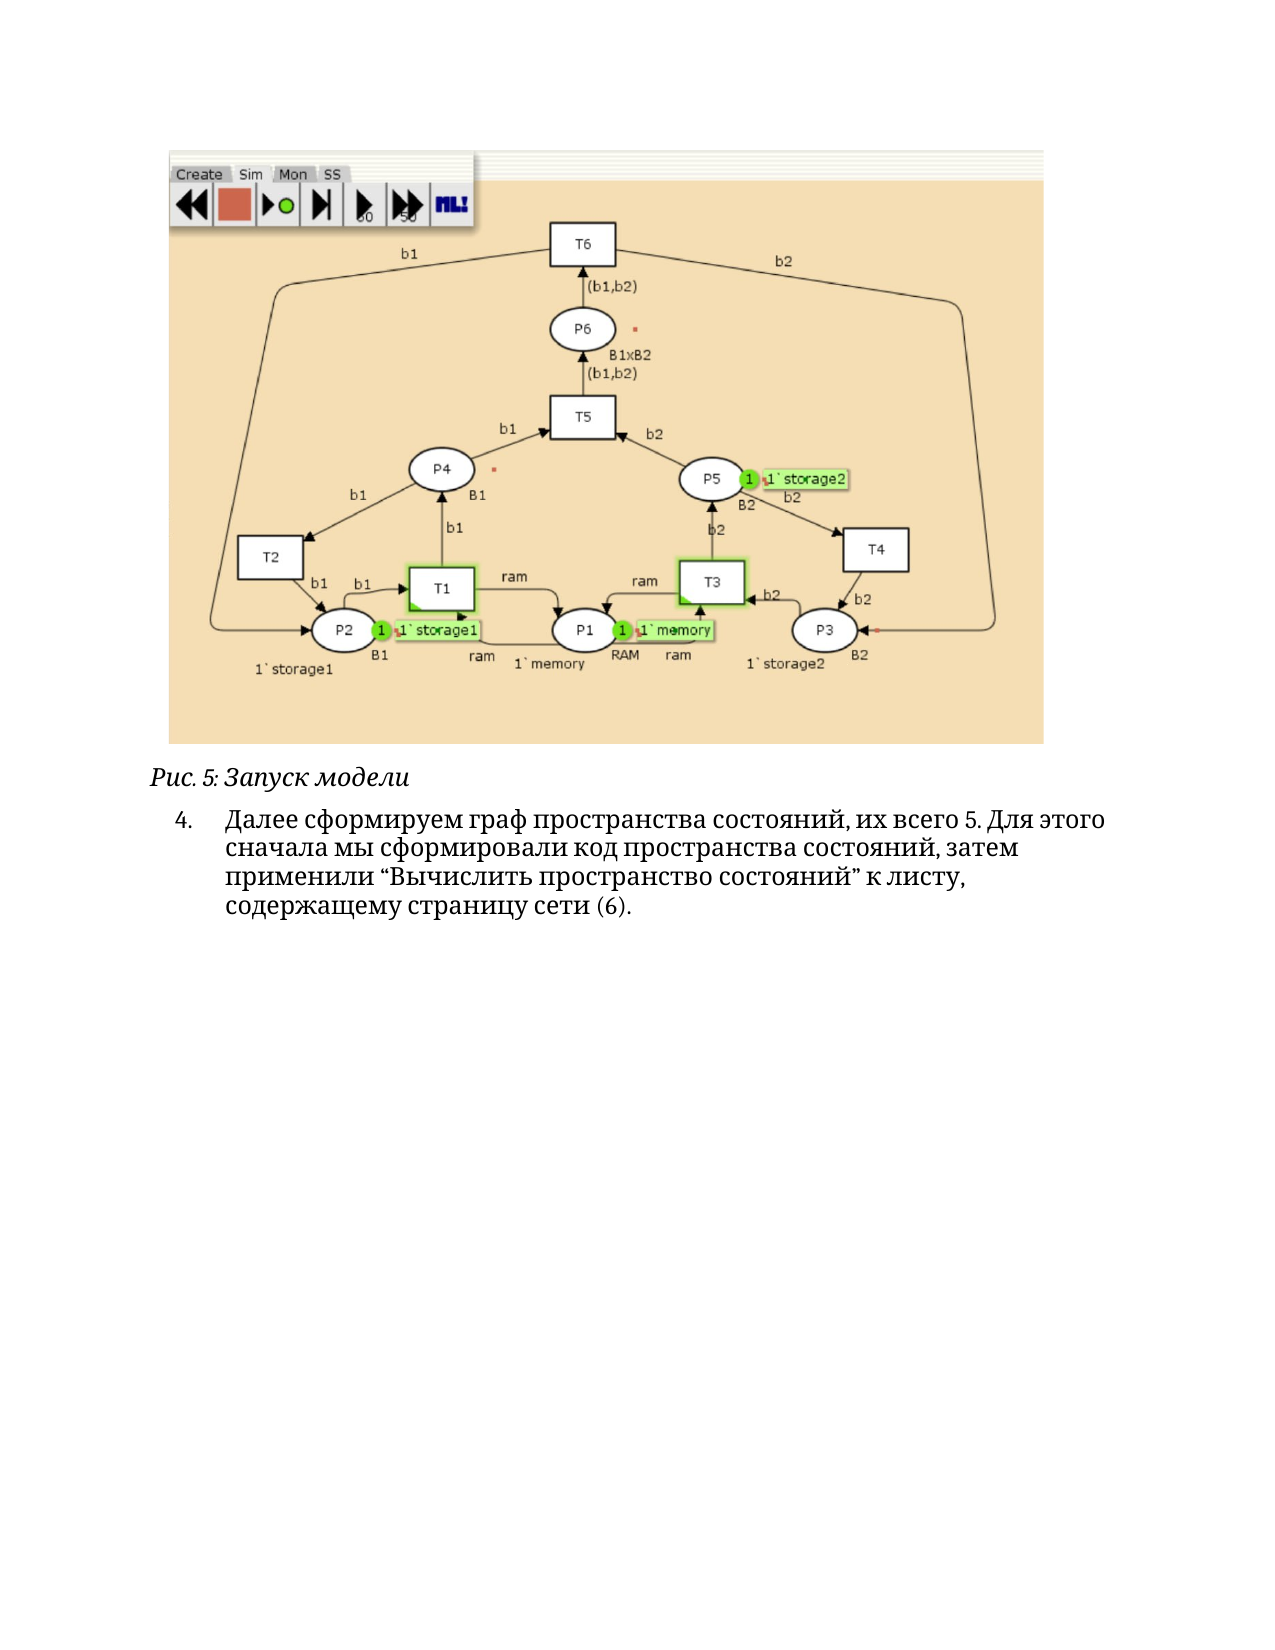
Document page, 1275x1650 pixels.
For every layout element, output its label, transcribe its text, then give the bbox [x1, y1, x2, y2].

list Далее сформируем граф пространства состояний, их всего 5. Для этого сначала мы сформировали код пространства состояний, затем применили “Вычислить пространство состояний” к листу, содержащему страницу сети (6). [175, 806, 1125, 921]
text Рис. 5: Запуск модели [150, 764, 1125, 793]
picture [168, 150, 1044, 744]
